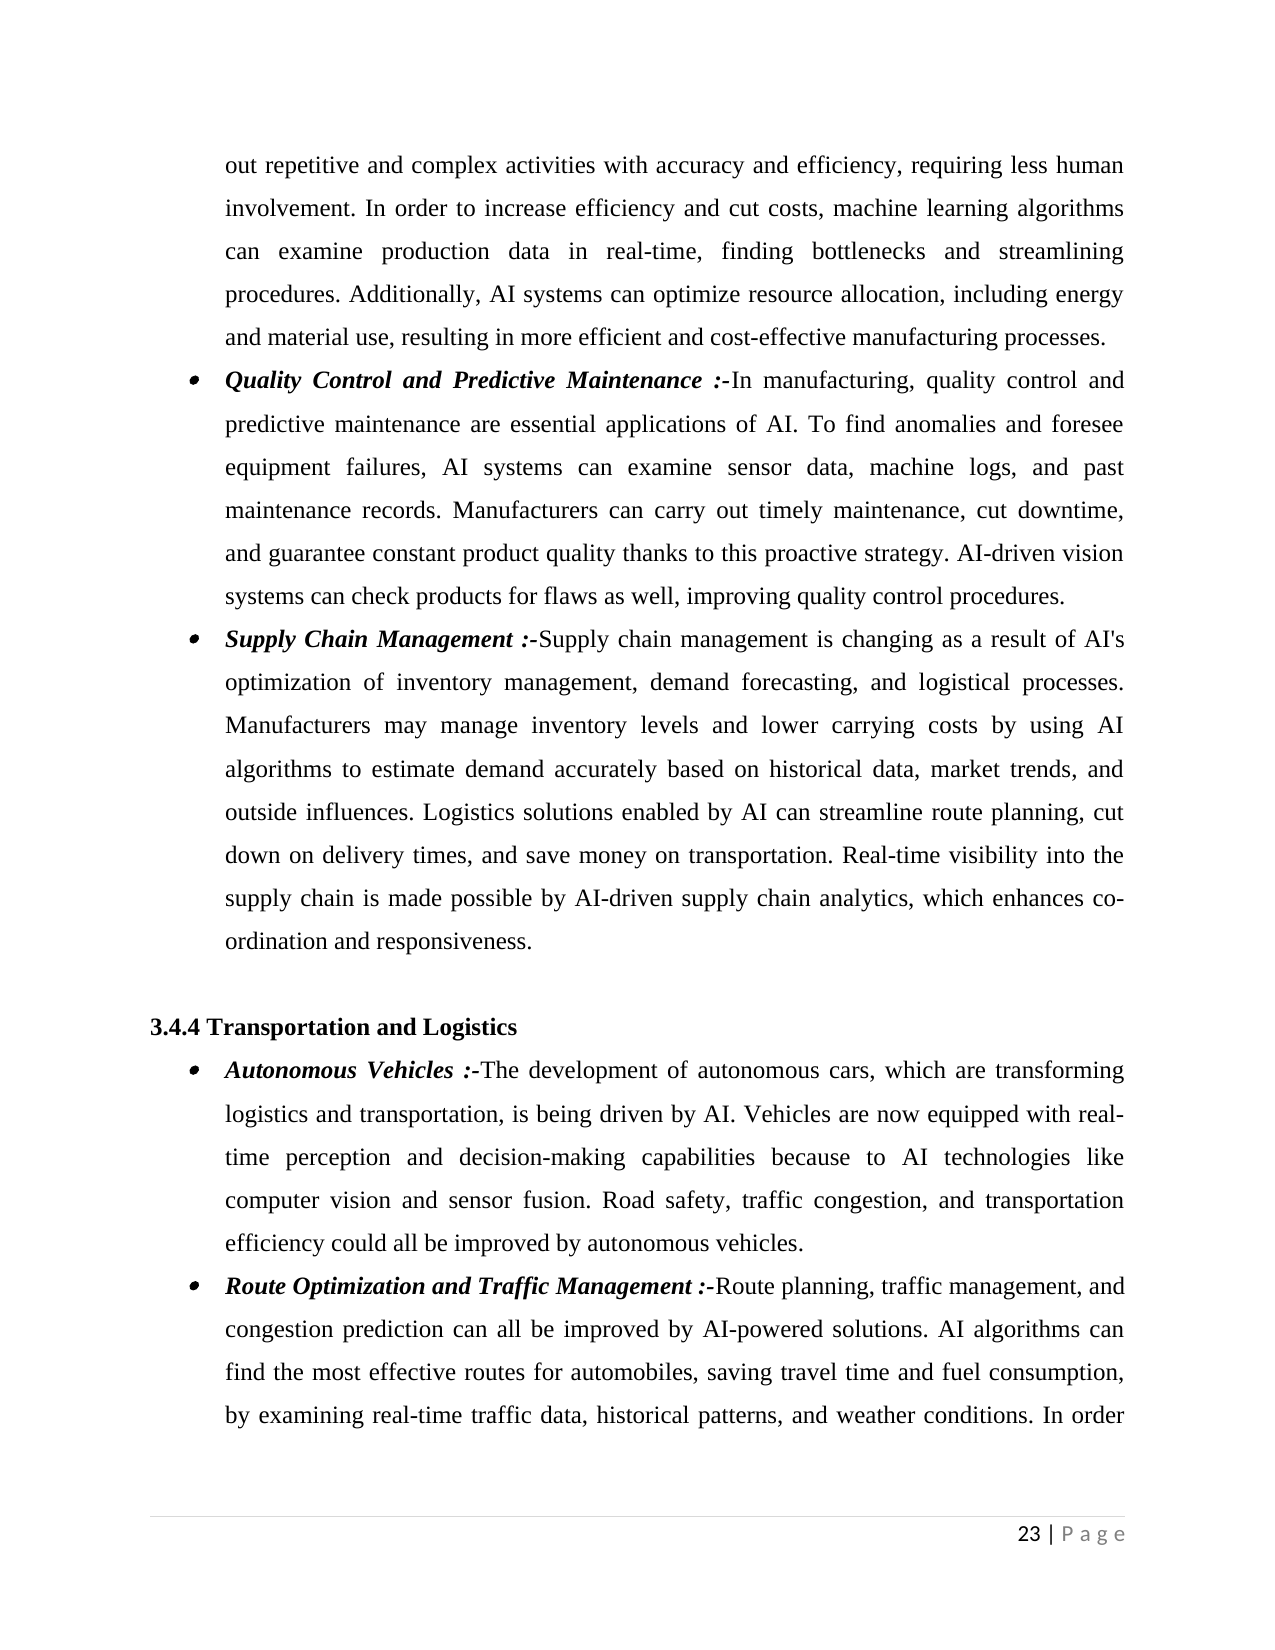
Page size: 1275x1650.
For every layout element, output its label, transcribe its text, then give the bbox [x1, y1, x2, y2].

list Autonomous Vehicles :-The development of autonomous cars, which are transforming logistics and transportation, is being driven by AI. Vehicles are now equipped with real-time perception and decision-making capabilities because to AI technologies like computer vision and sensor fusion. Road safety, traffic congestion, and transportation efficiency could all be improved by autonomous vehicles. [187, 1056, 1125, 1257]
text 3.4.4 Transportation and Logistics [150, 1012, 1125, 1041]
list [187, 1271, 1125, 1429]
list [187, 150, 1125, 351]
list Quality Control and Predictive Maintenance :-In manufacturing, quality control and predictive maintenance are essential applications of AI. To find anomalies and foresee equipment failures, AI systems can examine sensor data, machine logs, and past maintenance records. Manufacturers can carry out timely maintenance, cut downtime, and guarantee constant product quality thanks to this proactive strategy. AI-driven vision systems can check products for flaws as well, improving quality control procedures. [187, 366, 1125, 610]
list Supply Chain Management :-Supply chain management is changing as a result of AI's optimization of inventory management, demand forecasting, and logistical processes. Manufacturers may manage inventory levels and lower carrying costs by using AI algorithms to estimate demand accurately based on historical data, market trends, and outside influences. Logistics solutions enabled by AI can streamline route planning, cut down on delivery times, and save money on transportation. Real-time visibility into the supply chain is made possible by AI-driven supply chain analytics, which enhances co-ordination and responsiveness. [187, 624, 1125, 955]
